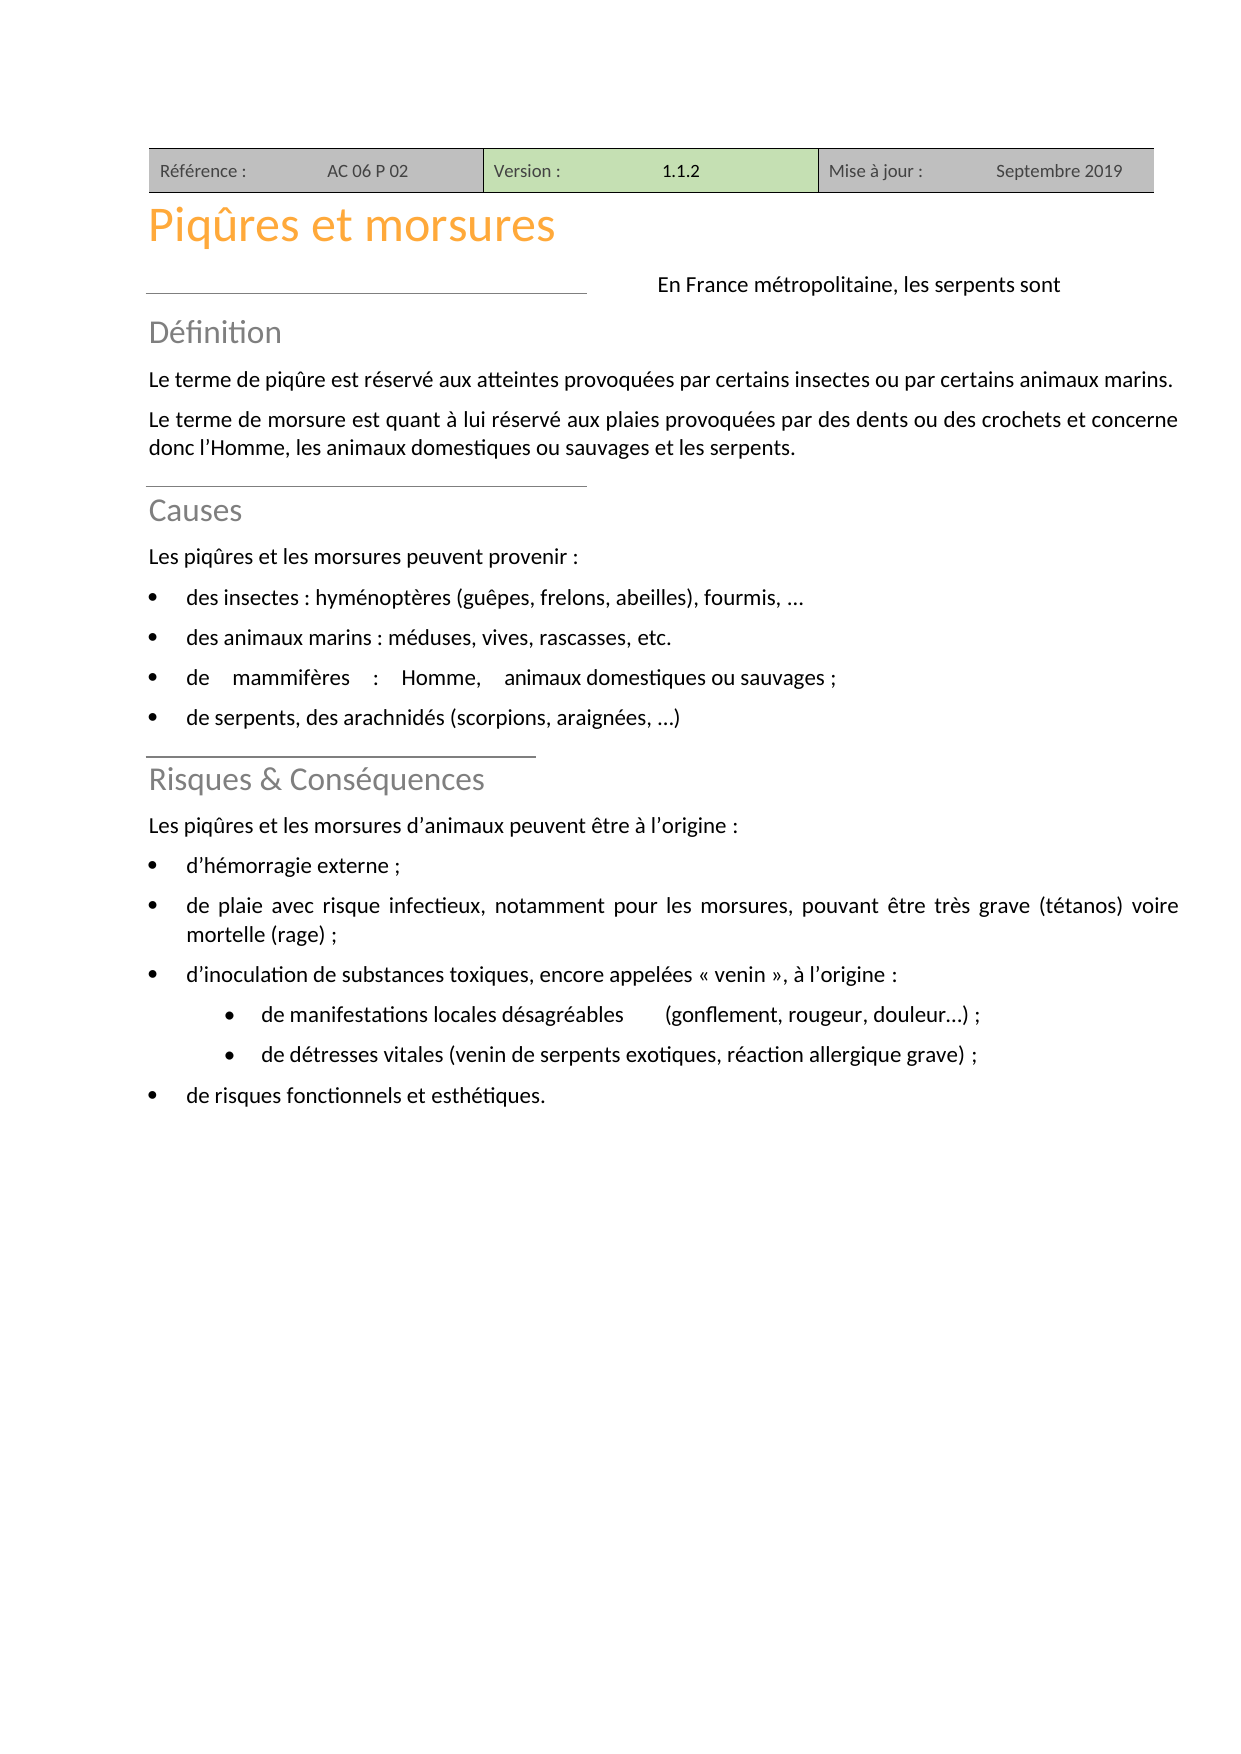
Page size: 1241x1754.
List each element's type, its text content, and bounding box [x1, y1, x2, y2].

list de plaie avec risque infectieux, notamment pour les morsures, pouvant être très grave (tétanos) voire mortelle (rage) ; [148, 892, 1180, 948]
list d’hémorragie externe ; [148, 851, 1180, 879]
subtitle Causes [148, 489, 1180, 530]
list de mammifères : Homme, animaux domestiques ou sauvages ; [148, 663, 1180, 691]
subtitle Définition [148, 311, 1180, 352]
list des animaux marins : méduses, vives, rascasses, etc. [148, 623, 1180, 651]
list de serpents, des arachnidés (scorpions, araignées, …) [148, 703, 1180, 732]
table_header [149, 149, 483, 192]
list de risques fonctionnels et esthétiques. [148, 1081, 1180, 1109]
list de manifestations locales désagréables (gonflement, rougeur, douleur…) ; [223, 1000, 1180, 1028]
text En France métropolitaine, les serpents sont [657, 280, 1180, 296]
subtitle Piqûres et morsures [148, 193, 1180, 253]
text Le terme de morsure est quant à lui réservé aux plaies provoquées par des dents ou des crochets et concerne donc l’Homme, les animaux domestiques ou sauvages et les serpents. [148, 405, 1180, 461]
subtitle Risques & Conséquences [148, 752, 1180, 798]
text Le terme de piqûre est réservé aux atteintes provoquées par certains insectes ou par certains animaux marins. [148, 365, 1180, 393]
text Les piqûres et les morsures peuvent provenir : [148, 542, 1180, 571]
list des insectes : hyménoptères (guêpes, frelons, abeilles), fourmis, … [148, 583, 1180, 611]
text Les piqûres et les morsures d’animaux peuvent être à l’origine : [148, 811, 1180, 839]
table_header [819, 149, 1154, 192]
list d’inoculation de substances toxiques, encore appelées « venin », à l’origine : [148, 960, 1180, 988]
list de détresses vitales (venin de serpents exotiques, réaction allergique grave) ; [223, 1041, 1180, 1068]
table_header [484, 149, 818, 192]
